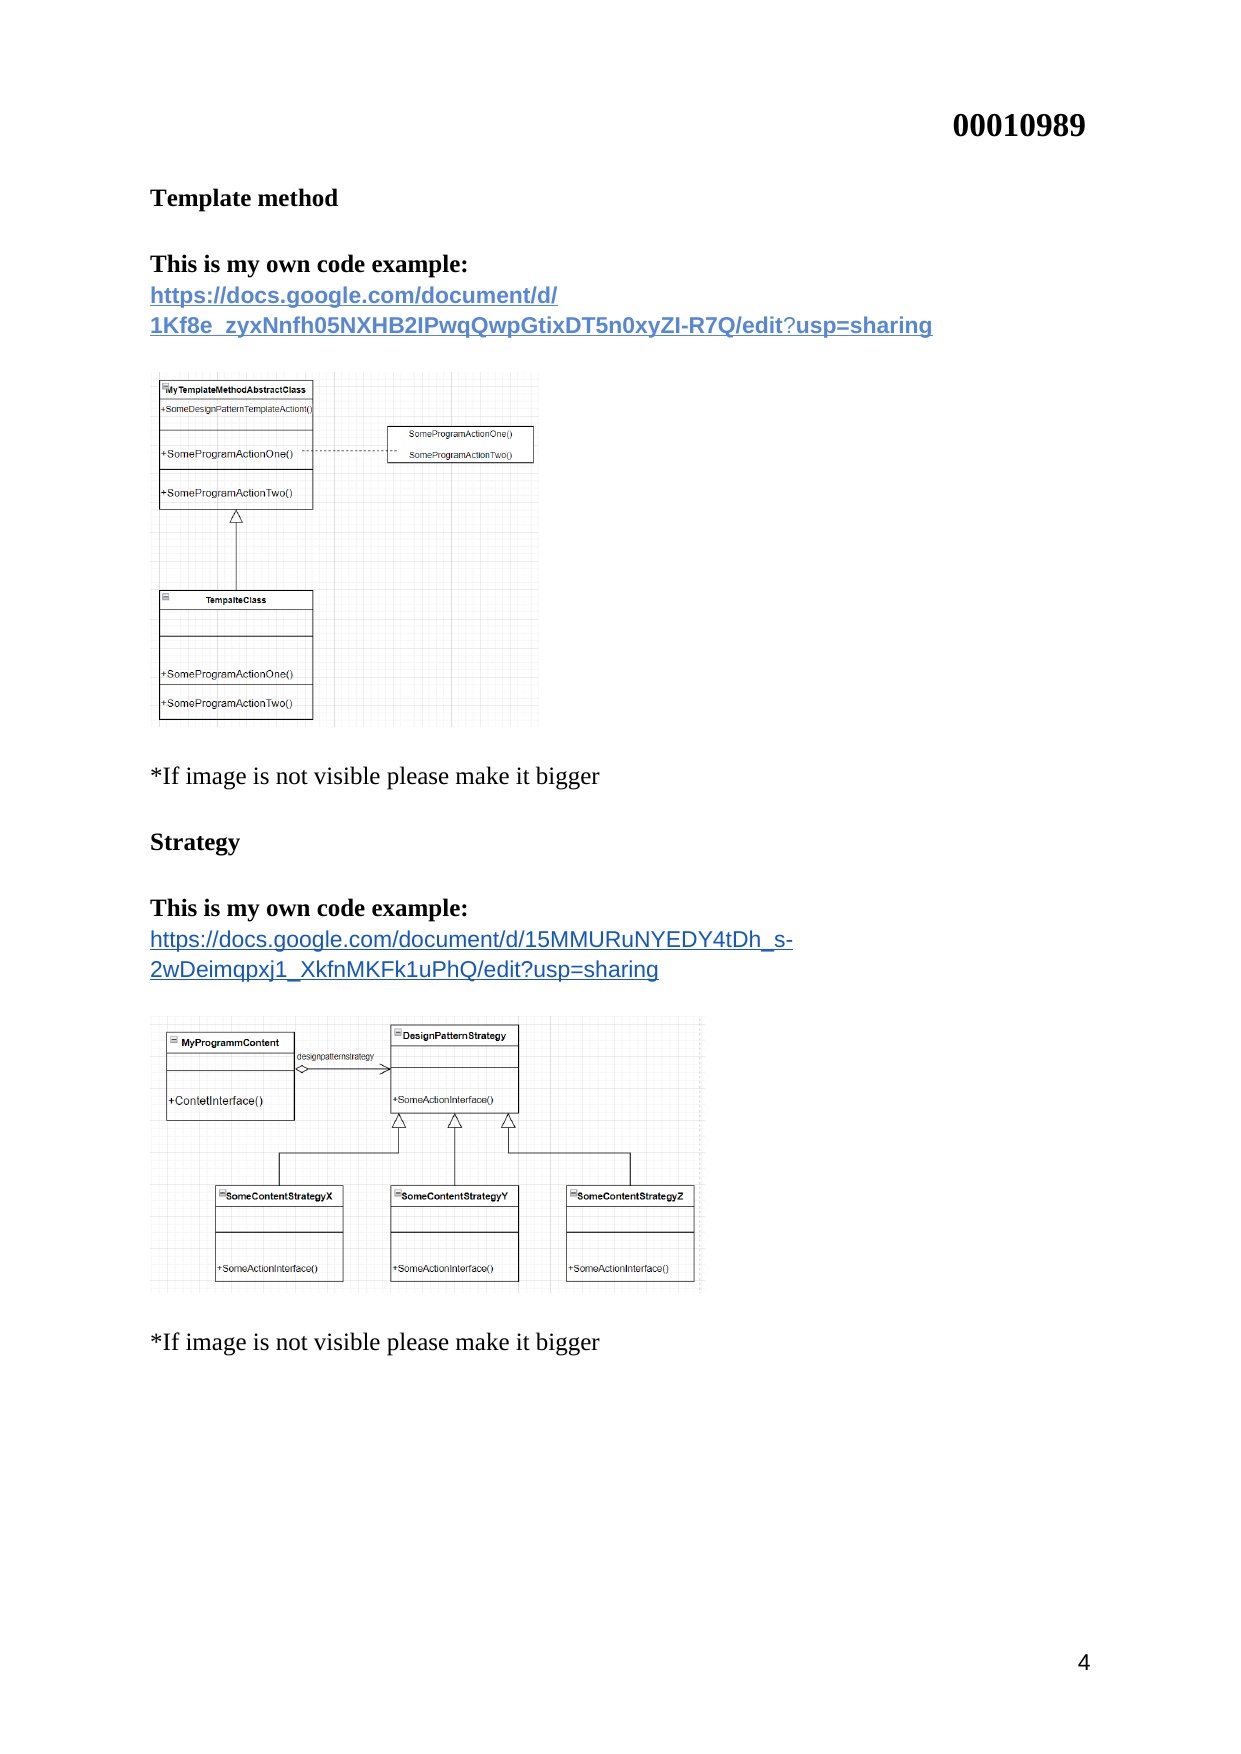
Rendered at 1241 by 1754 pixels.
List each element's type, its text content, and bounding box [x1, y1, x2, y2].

text *If image is not visible please make it bigger [150, 1327, 1090, 1355]
picture [150, 1016, 706, 1293]
text Strategy [150, 827, 1090, 856]
text This is my own code example: [150, 893, 1090, 922]
text This is my own code example: [150, 249, 1090, 278]
text https://docs.google.com/document/d/1Kf8e_zyxNnfh05NXHB2IPwqQwpGtixDT5n0xyZI-R7Q/edit?usp=sharing [150, 282, 1090, 339]
text *If image is not visible please make it bigger [150, 761, 1090, 790]
text https://docs.google.com/document/d/15MMURuNYEDY4tDh_s-2wDeimqpxj1_XkfnMKFk1uPhQ/edit?usp=sharing [150, 926, 1090, 983]
picture [150, 372, 539, 727]
text Template method [150, 183, 1090, 212]
